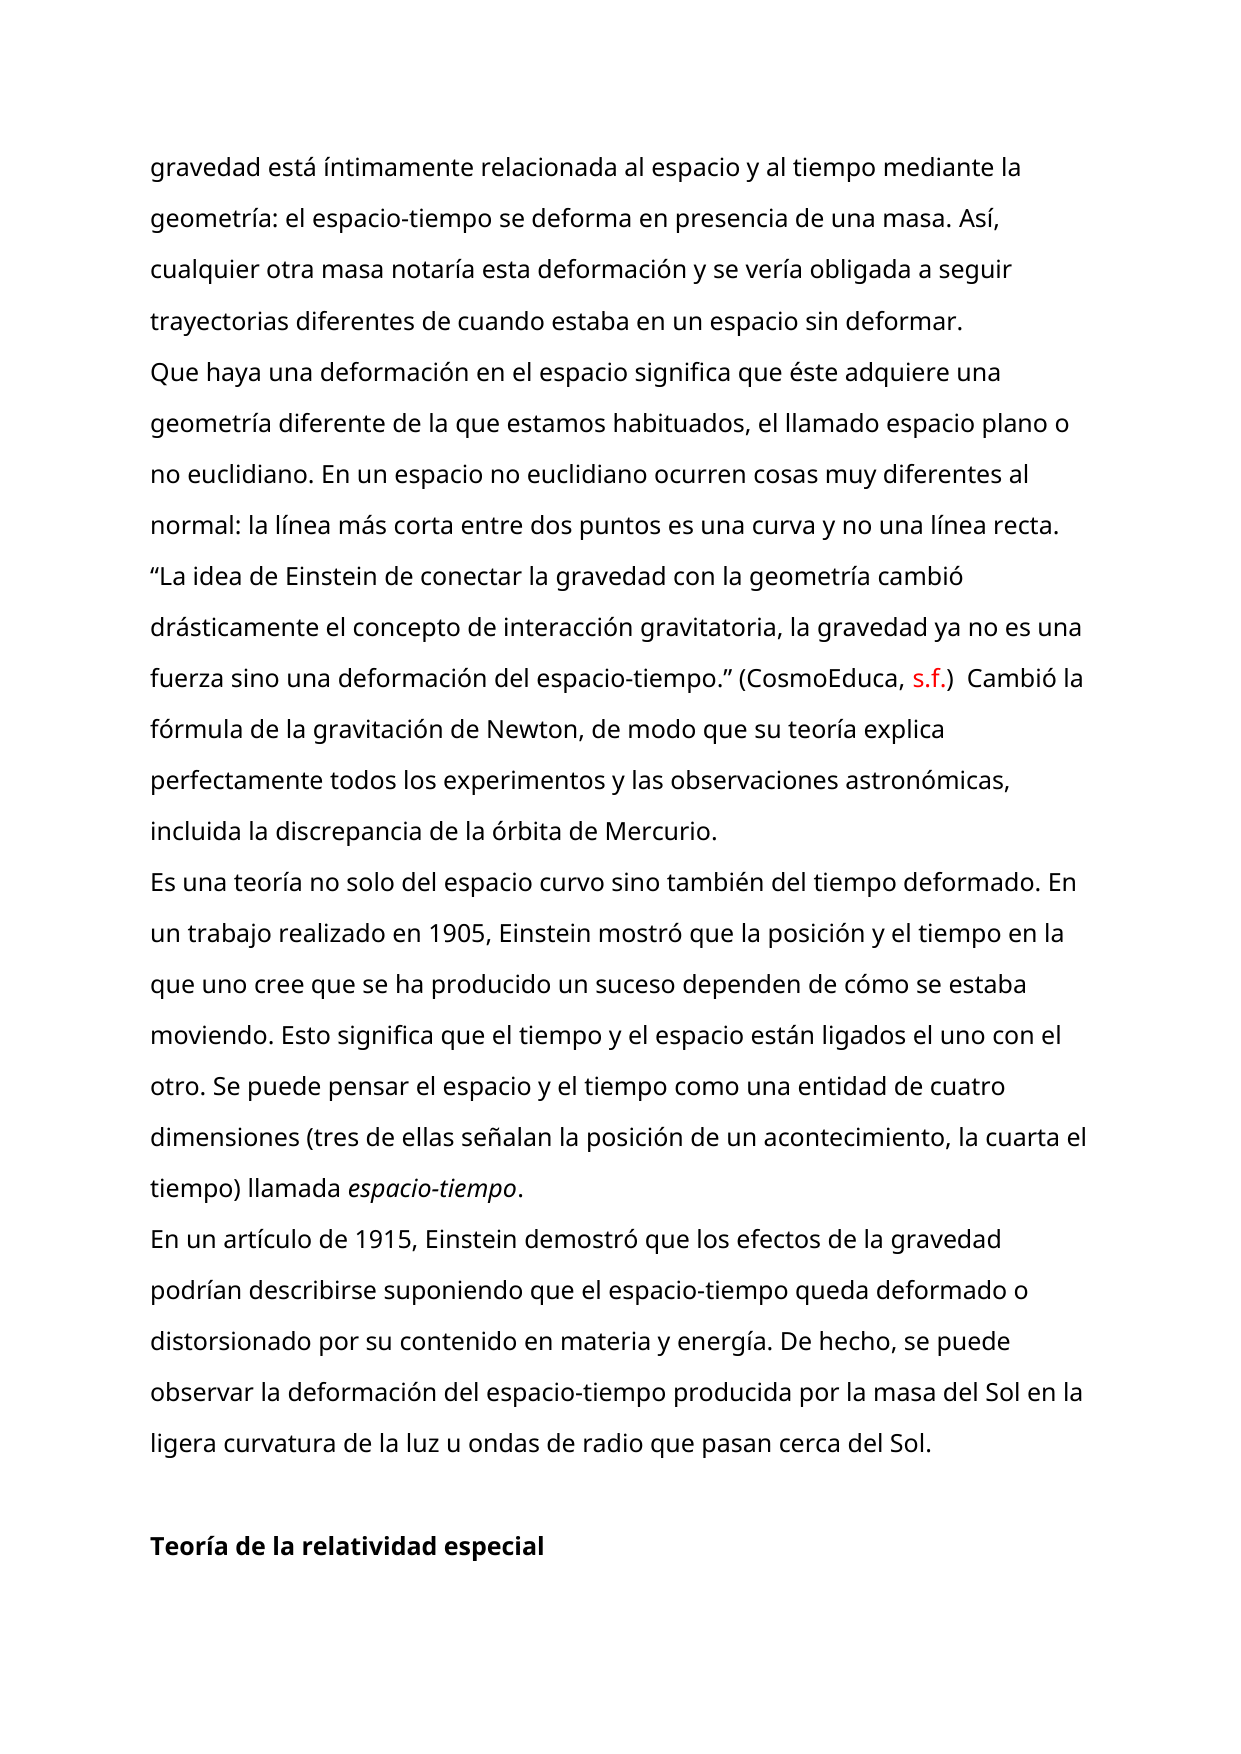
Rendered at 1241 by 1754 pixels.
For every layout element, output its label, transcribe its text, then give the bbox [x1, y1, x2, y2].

text “La idea de Einstein de conectar la gravedad con la geometría cambió drásticamente el concepto de interacción gravitatoria, la gravedad ya no es una fuerza sino una deformación del espacio-tiempo.” (CosmoEduca, s.f.) Cambió la fórmula de la gravitación de Newton, de modo que su teoría explica perfectamente todos los experimentos y las observaciones astronómicas, incluida la discrepancia de la órbita de Mercurio. [150, 558, 1090, 848]
text Teoría de la relatividad especial [150, 1528, 1090, 1562]
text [150, 150, 1090, 337]
text En un artículo de 1915, Einstein demostró que los efectos de la gravedad podrían describirse suponiendo que el espacio-tiempo queda deformado o distorsionado por su contenido en materia y energía. De hecho, se puede observar la deformación del espacio-tiempo producida por la masa del Sol en la ligera curvatura de la luz u ondas de radio que pasan cerca del Sol. [150, 1222, 1090, 1460]
text Es una teoría no solo del espacio curvo sino también del tiempo deformado. En un trabajo realizado en 1905, Einstein mostró que la posición y el tiempo en la que uno cree que se ha producido un suceso dependen de cómo se estaba moviendo. Esto significa que el tiempo y el espacio están ligados el uno con el otro. Se puede pensar el espacio y el tiempo como una entidad de cuatro dimensiones (tres de ellas señalan la posición de un acontecimiento, la cuarta el tiempo) llamada espacio-tiempo. [150, 864, 1090, 1205]
text Que haya una deformación en el espacio significa que éste adquiere una geometría diferente de la que estamos habituados, el llamado espacio plano o no euclidiano. En un espacio no euclidiano ocurren cosas muy diferentes al normal: la línea más corta entre dos puntos es una curva y no una línea recta. [150, 354, 1090, 541]
